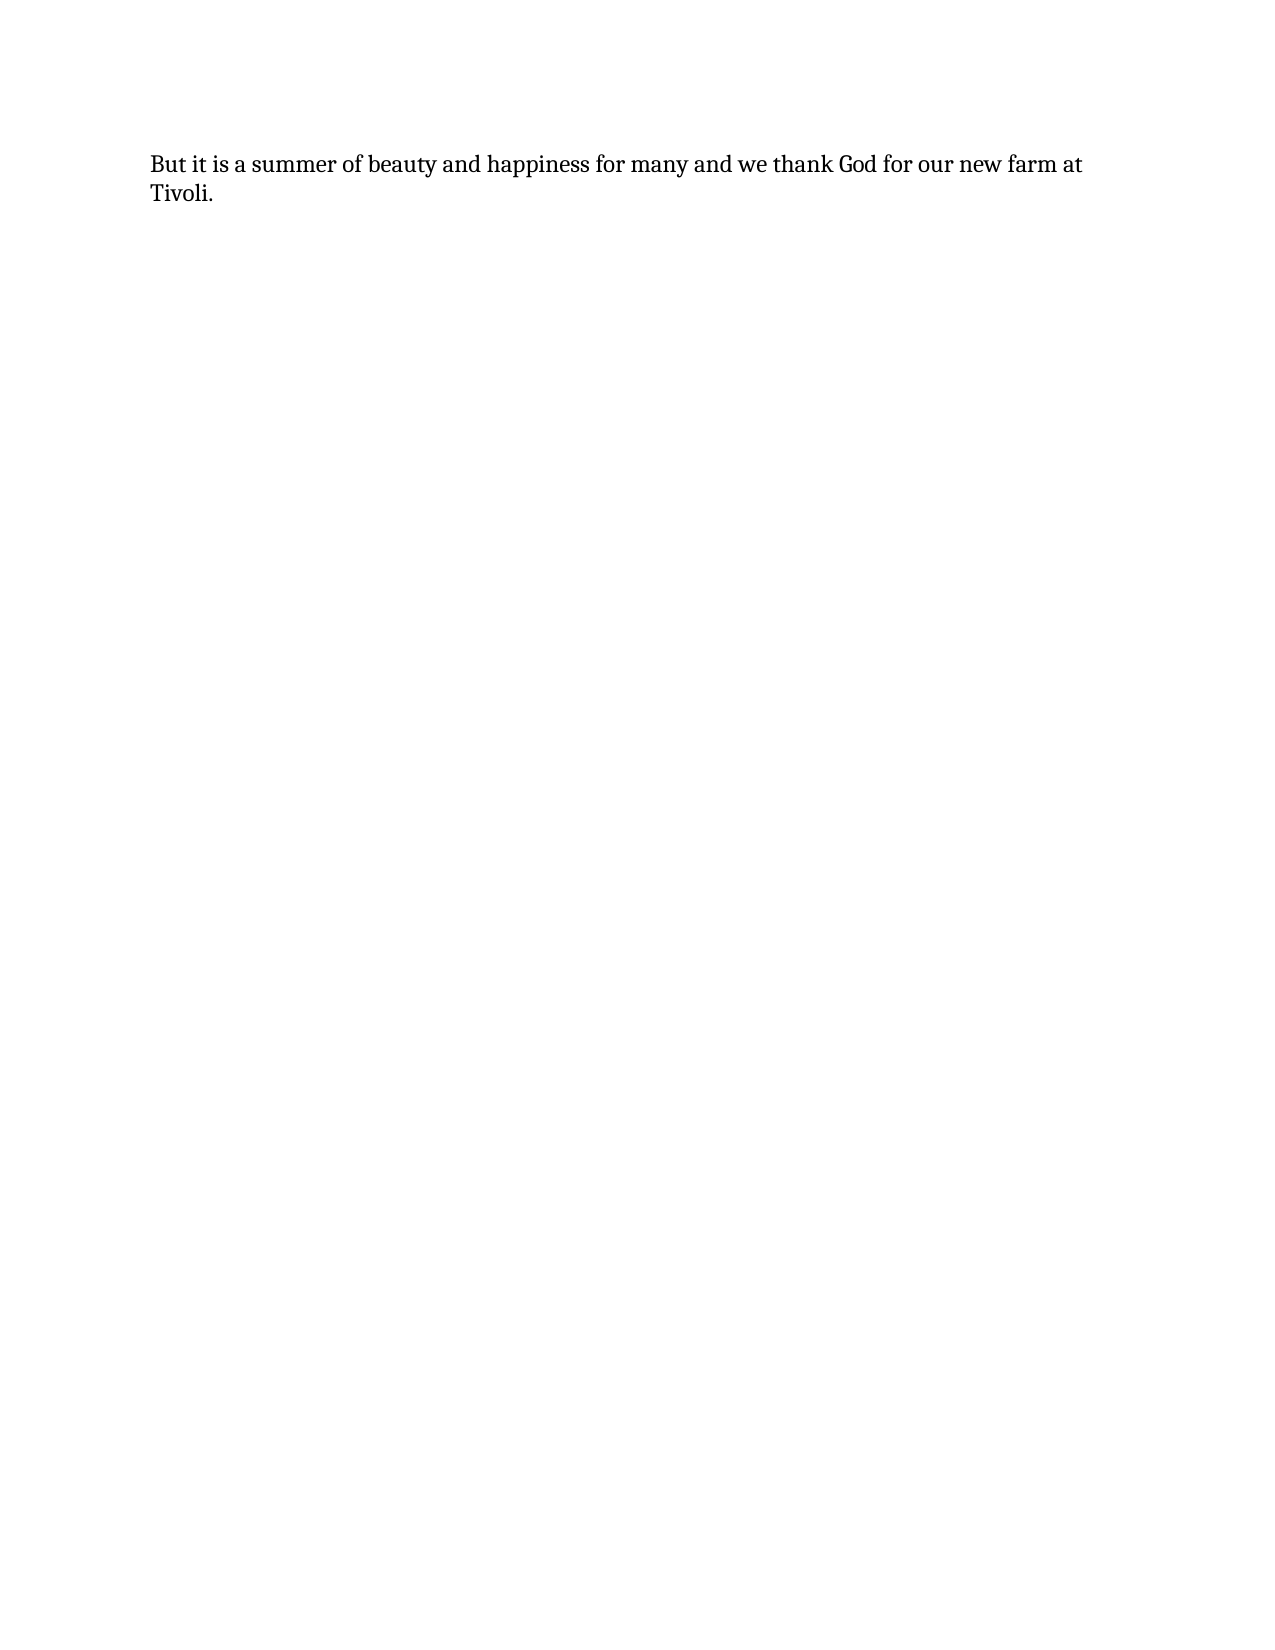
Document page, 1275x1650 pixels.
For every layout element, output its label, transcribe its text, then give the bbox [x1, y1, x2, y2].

text But it is a summer of beauty and happiness for many and we thank God for our new farm at Tivoli. [150, 150, 1125, 207]
